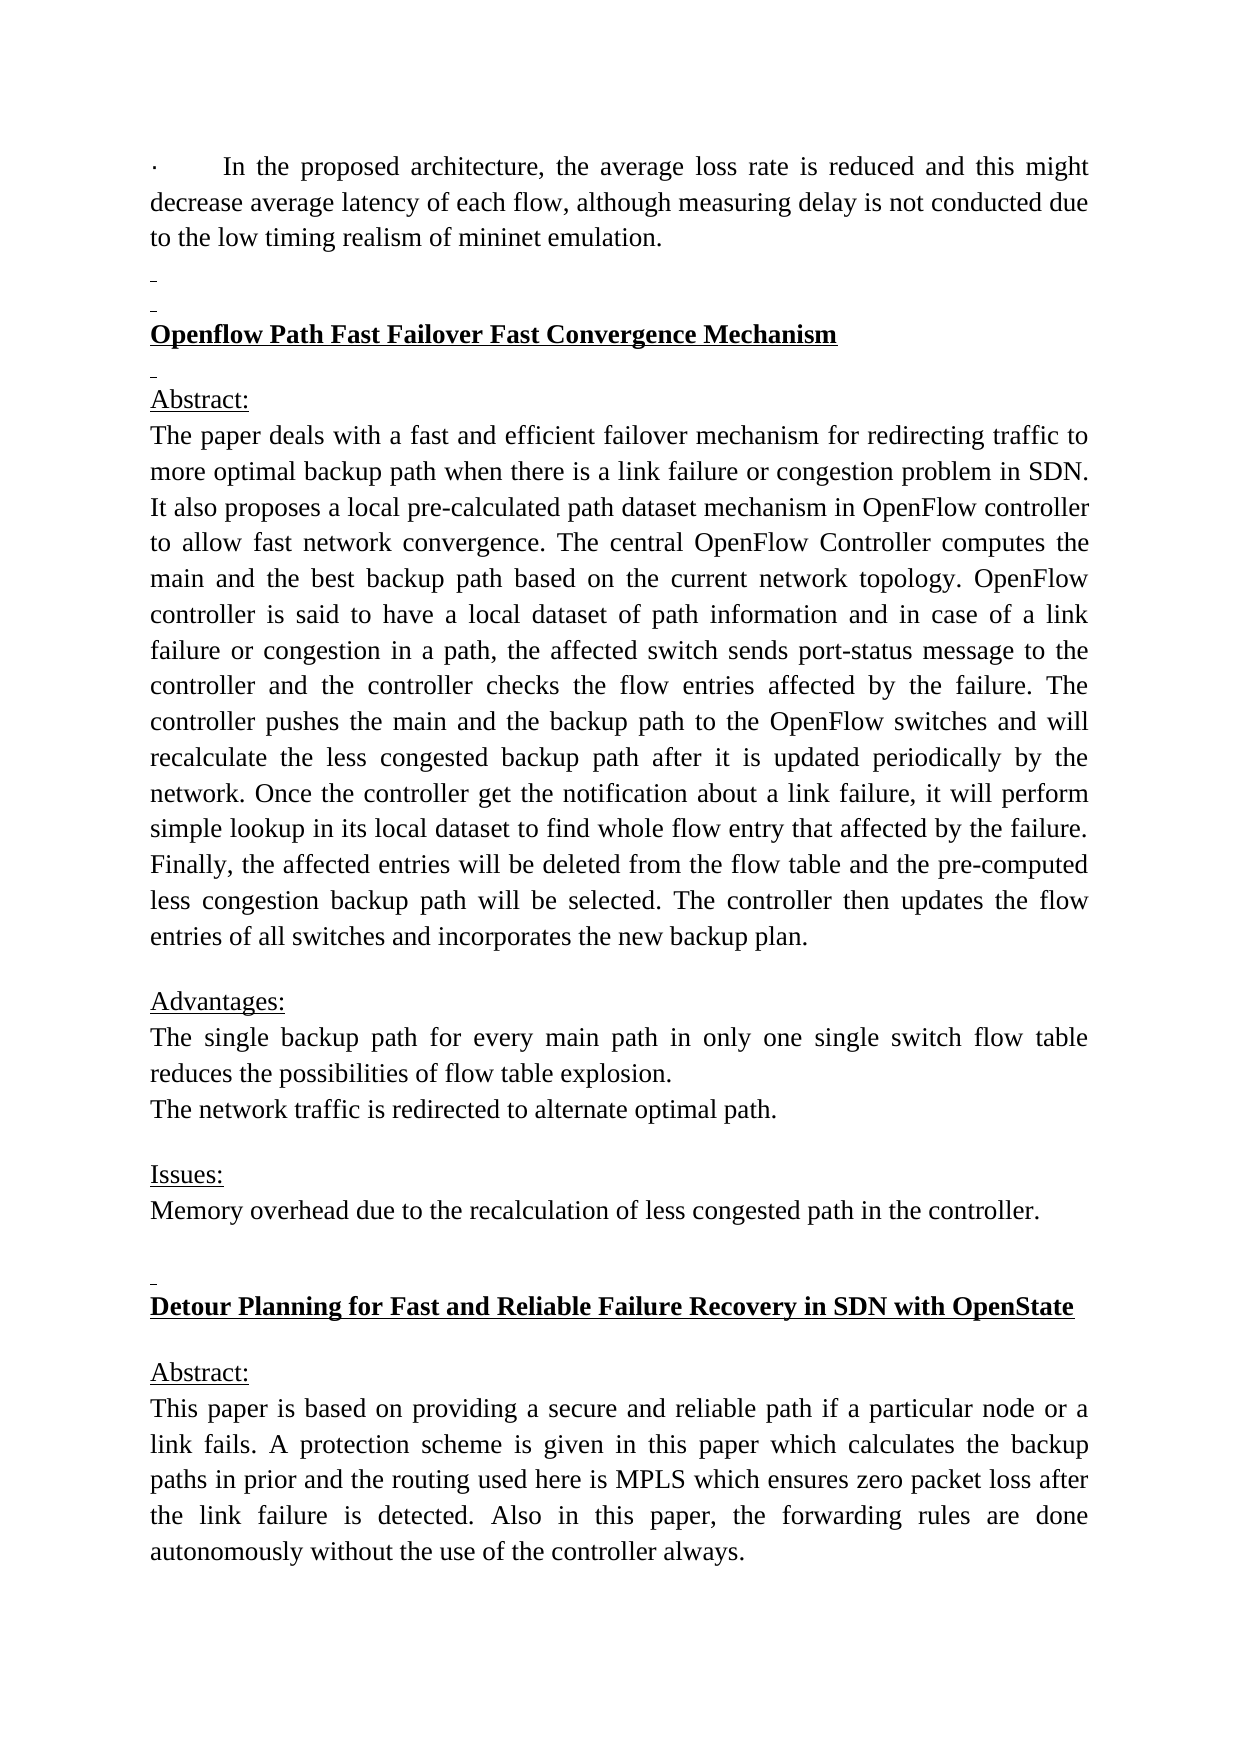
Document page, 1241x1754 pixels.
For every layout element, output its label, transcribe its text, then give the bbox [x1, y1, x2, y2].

text Detour Planning for Fast and Reliable Failure Recovery in SDN with OpenState [150, 1291, 1090, 1322]
text · In the proposed architecture, the average loss rate is reduced and this might decrease average latency of each flow, although measuring delay is not conducted due to the low timing realism of mininet emulation. [150, 150, 1090, 253]
text Memory overhead due to the recalculation of less congested path in the controller. [150, 1194, 1090, 1226]
text This paper is based on providing a secure and reliable path if a particular node or a link fails. A protection scheme is given in this paper which calculates the backup paths in prior and the routing used here is MPLS which ensures zero packet loss after the link failure is detected. Also in this paper, the forwarding rules are done autonomously without the use of the controller always. [150, 1392, 1090, 1566]
text The paper deals with a fast and efficient failover mechanism for redirecting traffic to more optimal backup path when there is a link failure or congestion problem in SDN. It also proposes a local pre-calculated path dataset mechanism in OpenFlow controller to allow fast network convergence. The central OpenFlow Controller computes the main and the best backup path based on the current network topology. OpenFlow controller is said to have a local dataset of path information and in case of a link failure or congestion in a path, the affected switch sends port-status message to the controller and the controller checks the flow entries affected by the failure. The controller pushes the main and the backup path to the OpenFlow switches and will recalculate the less congested backup path after it is updated periodically by the network. Once the controller get the notification about a link failure, it will perform simple lookup in its local dataset to find whole flow entry that affected by the failure. Finally, the affected entries will be deleted from the flow table and the pre-computed less congestion backup path will be selected. The controller then updates the flow entries of all switches and incorporates the new backup plan. [150, 419, 1090, 951]
text Issues: [150, 1159, 1090, 1190]
text The single backup path for every main path in only one single switch flow table reduces the possibilities of flow table explosion. [150, 1021, 1090, 1088]
text Abstract: [150, 1356, 1090, 1388]
text Openflow Path Fast Failover Fast Convergence Mechanism [150, 318, 1090, 349]
text Abstract: [150, 384, 1090, 415]
text Advantages: [150, 986, 1090, 1017]
text The network traffic is redirected to alternate optimal path. [150, 1093, 1090, 1124]
